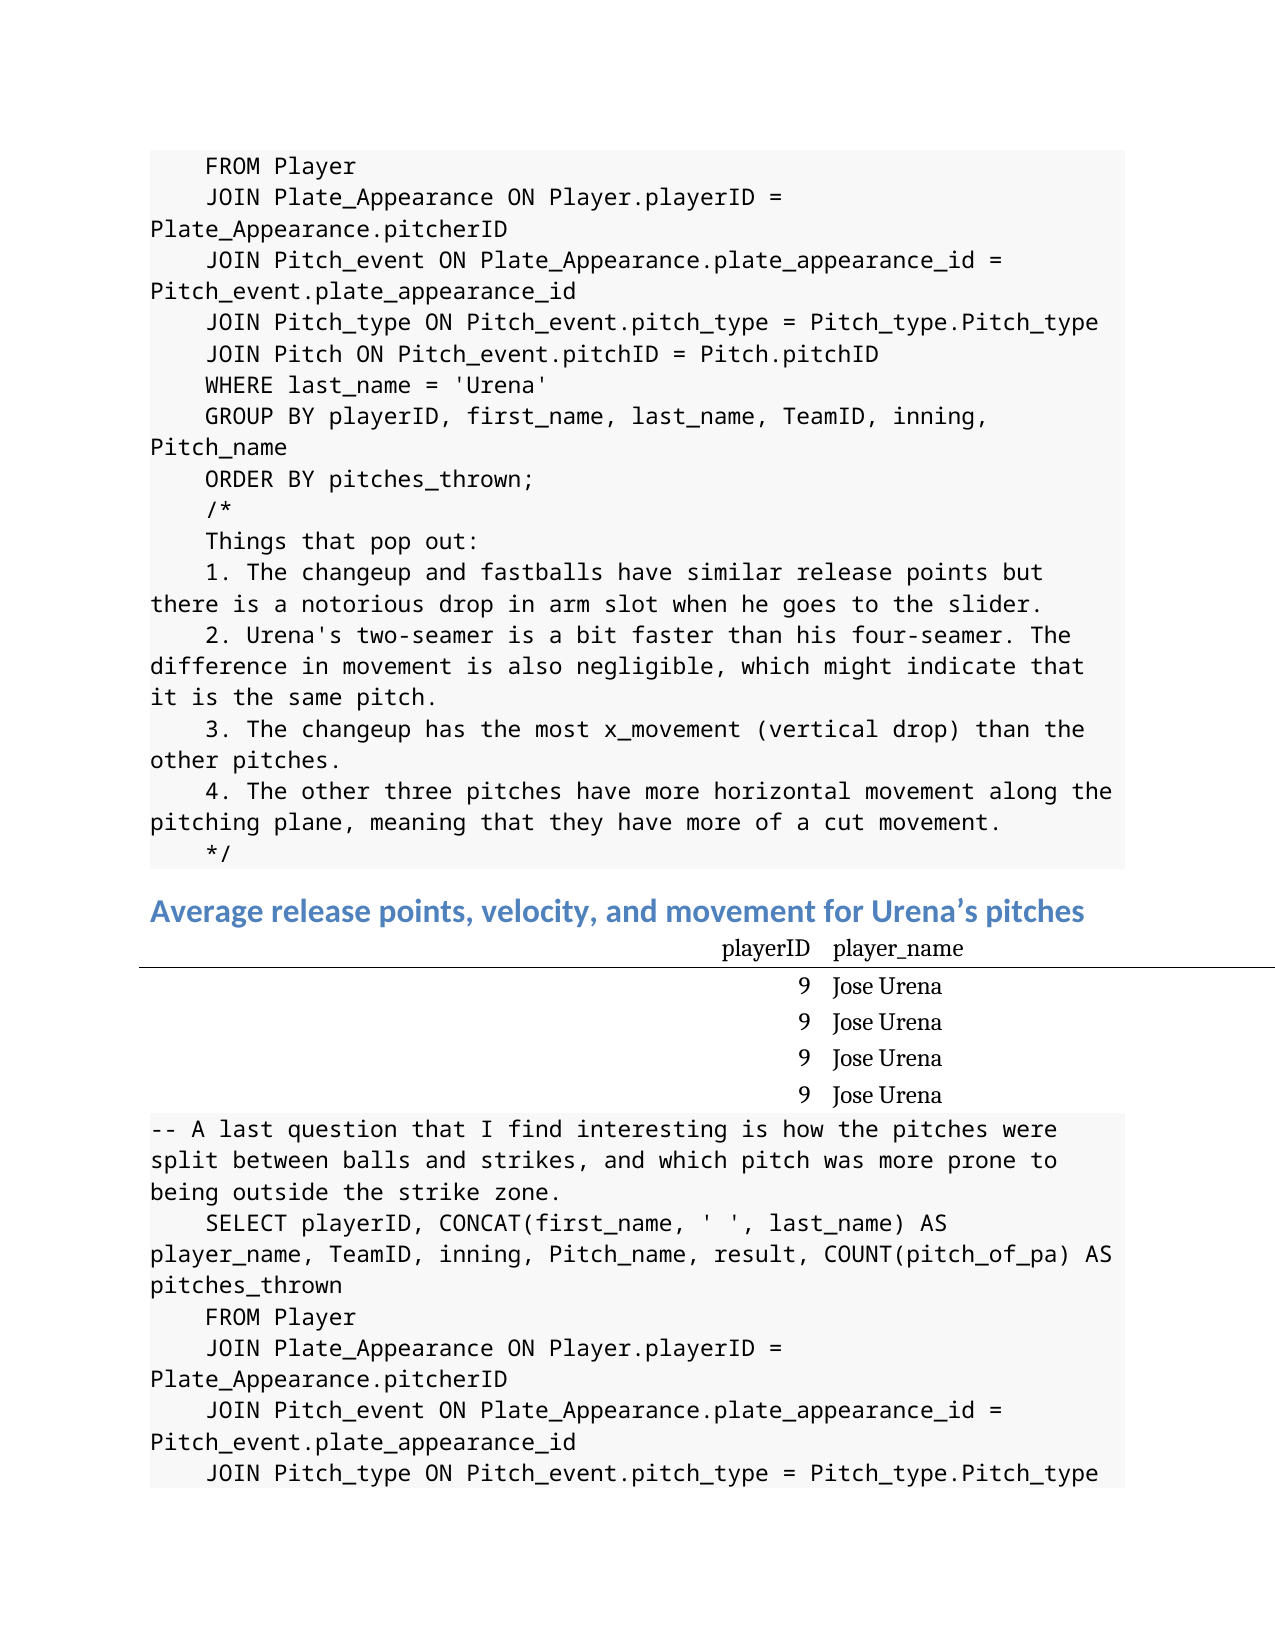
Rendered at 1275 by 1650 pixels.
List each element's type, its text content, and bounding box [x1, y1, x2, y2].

table_cell Jose Urena [821, 1077, 1275, 1113]
table_header player_name [821, 930, 1275, 967]
table_cell 9 [139, 1077, 821, 1113]
table_cell 9 [139, 1004, 821, 1041]
table_cell 9 [139, 968, 821, 1004]
table_cell Jose Urena [821, 968, 1275, 1004]
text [150, 150, 1125, 869]
table_cell 9 [139, 1041, 821, 1077]
table_cell Jose Urena [821, 1041, 1275, 1077]
subtitle Average release points, velocity, and movement for Urena’s pitches [150, 889, 1125, 930]
table_cell Jose Urena [821, 1004, 1275, 1041]
table_header playerID [139, 930, 821, 967]
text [150, 1113, 1125, 1488]
